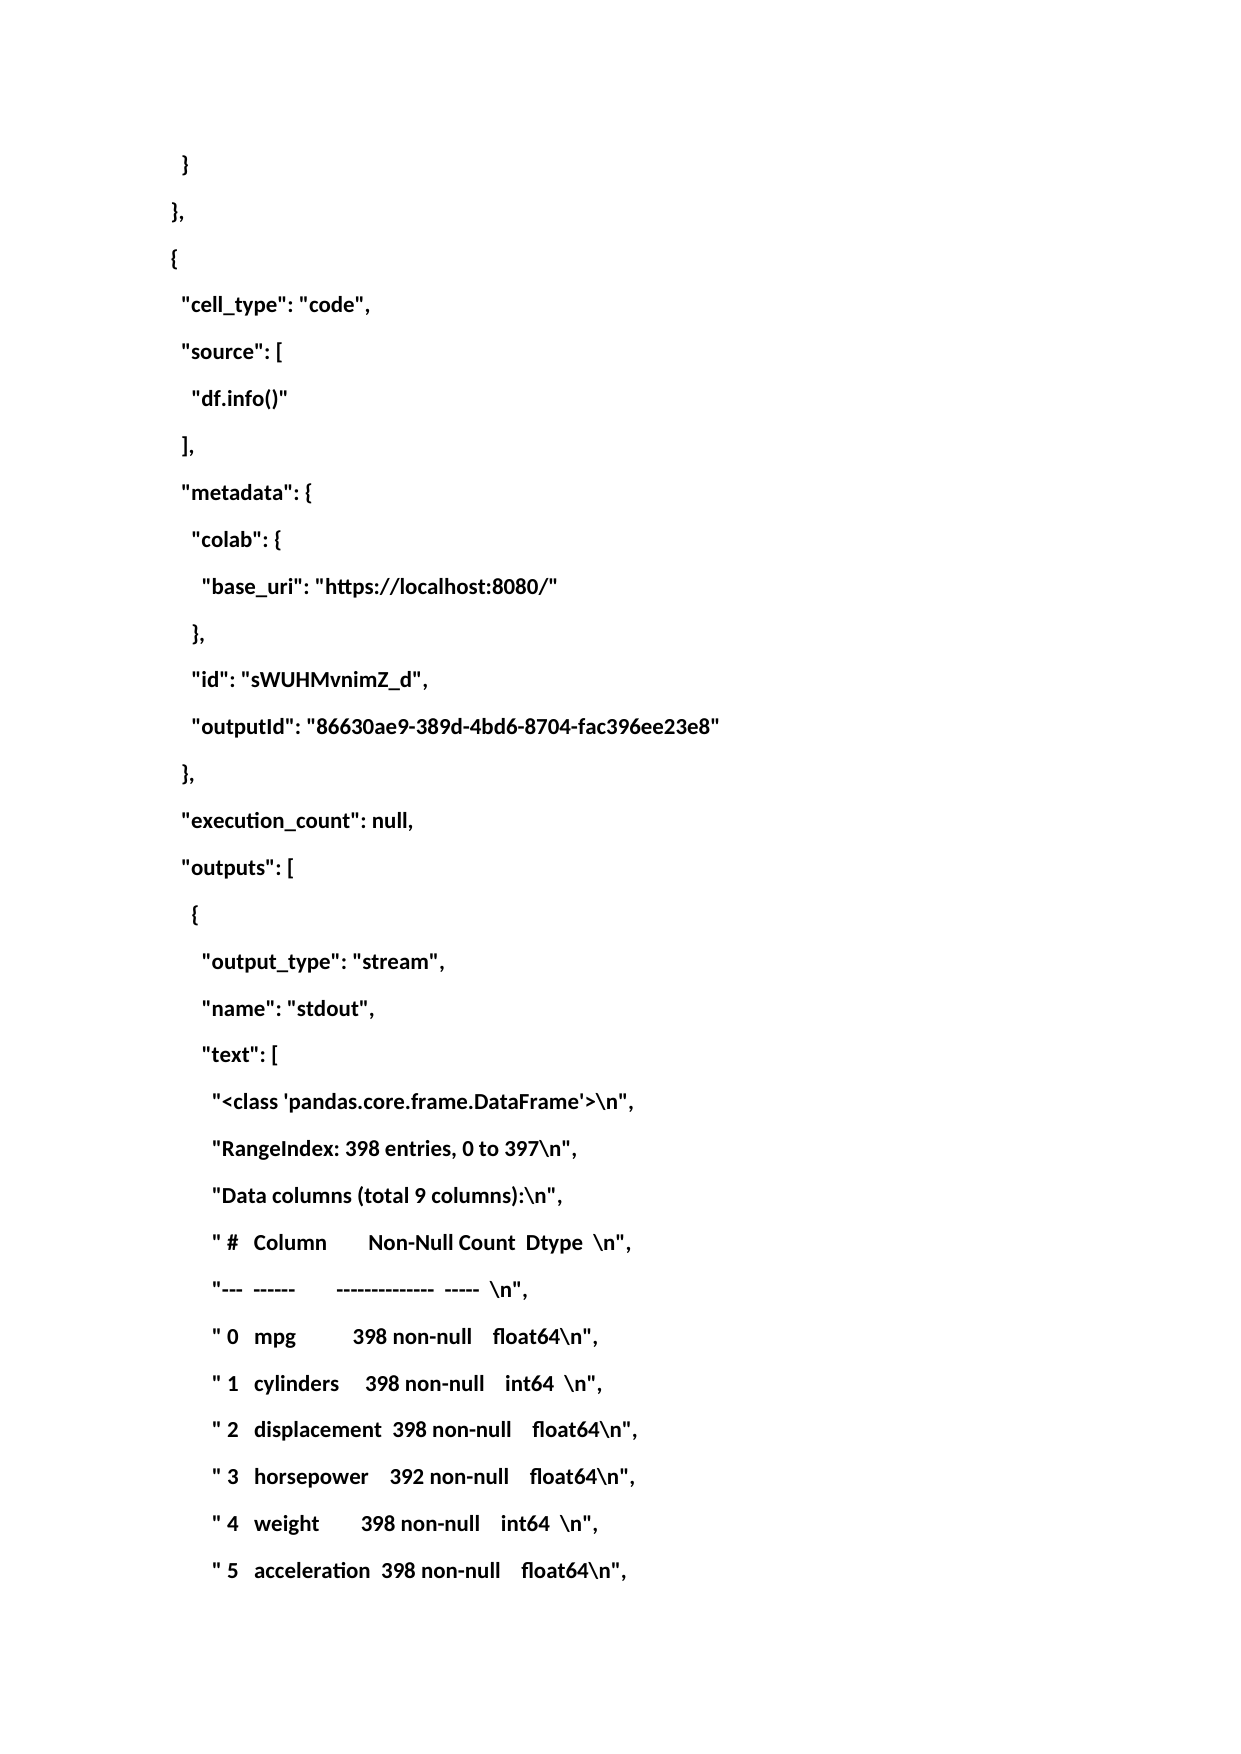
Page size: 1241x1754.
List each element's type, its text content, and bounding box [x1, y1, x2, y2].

text }, [150, 197, 1090, 225]
text }, [150, 759, 1090, 787]
text } [150, 150, 1090, 178]
text "cell_type": "code", [150, 291, 1090, 319]
text "--- ------ -------------- ----- \n", [150, 1275, 1090, 1303]
text " 1 cylinders 398 non-null int64 \n", [150, 1369, 1090, 1397]
text "df.info()" [150, 384, 1090, 412]
text "RangeIndex: 398 entries, 0 to 397\n", [150, 1134, 1090, 1162]
text "outputId": "86630ae9-389d-4bd6-8704-fac396ee23e8" [150, 712, 1090, 741]
text "output_type": "stream", [150, 947, 1090, 975]
text { [150, 900, 1090, 928]
text "colab": { [150, 525, 1090, 553]
text ], [150, 431, 1090, 459]
text "execution_count": null, [150, 806, 1090, 834]
text "<class 'pandas.core.frame.DataFrame'>\n", [150, 1087, 1090, 1116]
text "source": [ [150, 337, 1090, 366]
text " 5 acceleration 398 non-null float64\n", [150, 1556, 1090, 1584]
text }, [150, 619, 1090, 647]
text "id": "sWUHMvnimZ_d", [150, 666, 1090, 694]
text " 0 mpg 398 non-null float64\n", [150, 1322, 1090, 1350]
text "metadata": { [150, 478, 1090, 506]
text " 4 weight 398 non-null int64 \n", [150, 1509, 1090, 1537]
text " # Column Non-Null Count Dtype \n", [150, 1228, 1090, 1256]
text "Data columns (total 9 columns):\n", [150, 1181, 1090, 1209]
text "outputs": [ [150, 853, 1090, 881]
text { [150, 244, 1090, 272]
text "base_uri": "https://localhost:8080/" [150, 572, 1090, 600]
text " 2 displacement 398 non-null float64\n", [150, 1416, 1090, 1444]
text "text": [ [150, 1041, 1090, 1069]
text " 3 horsepower 392 non-null float64\n", [150, 1462, 1090, 1491]
text "name": "stdout", [150, 994, 1090, 1022]
